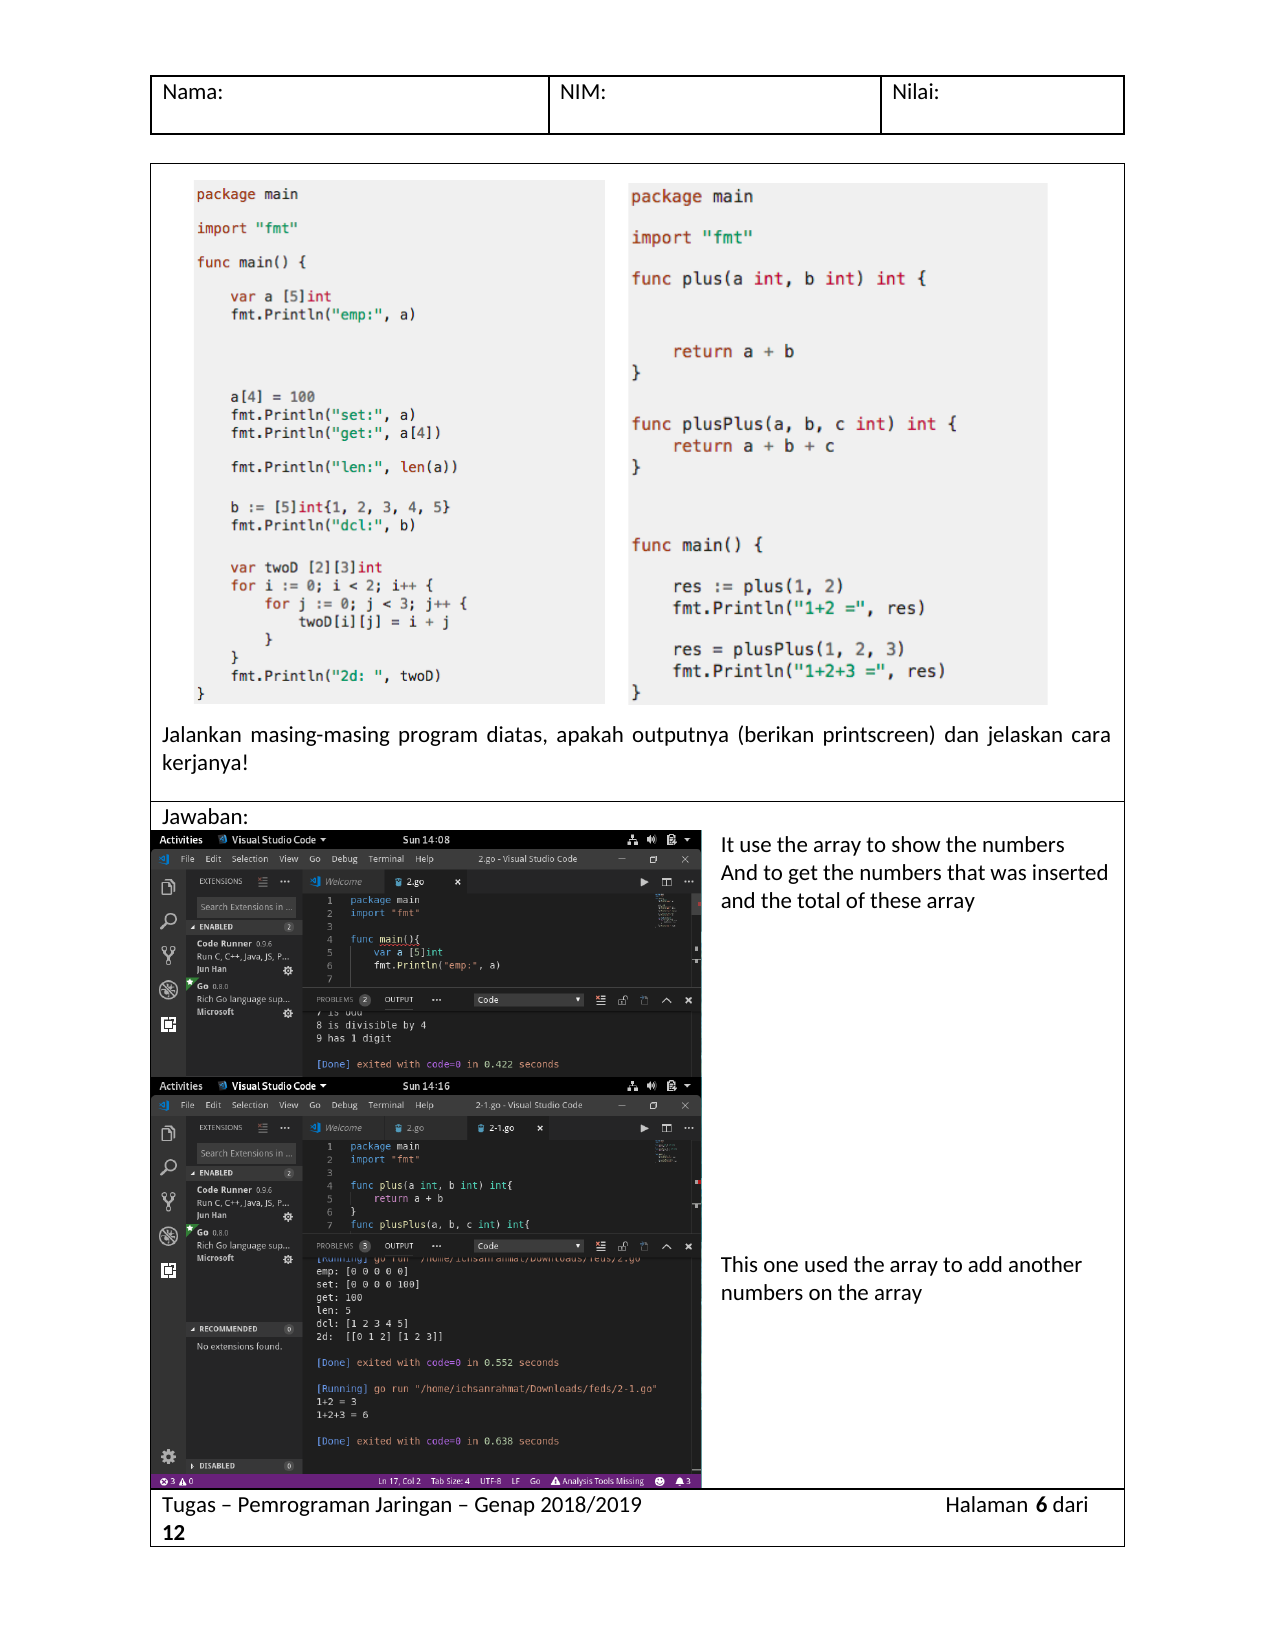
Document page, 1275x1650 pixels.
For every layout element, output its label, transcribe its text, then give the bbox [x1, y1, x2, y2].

picture [628, 183, 1048, 705]
picture [151, 830, 702, 1488]
picture [193, 180, 605, 704]
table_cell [151, 802, 1124, 1488]
table_cell Jalankan masing-masing program diatas, apakah outputnya (berikan printscreen) dan jelaskan cara kerjanya! [151, 164, 1124, 801]
